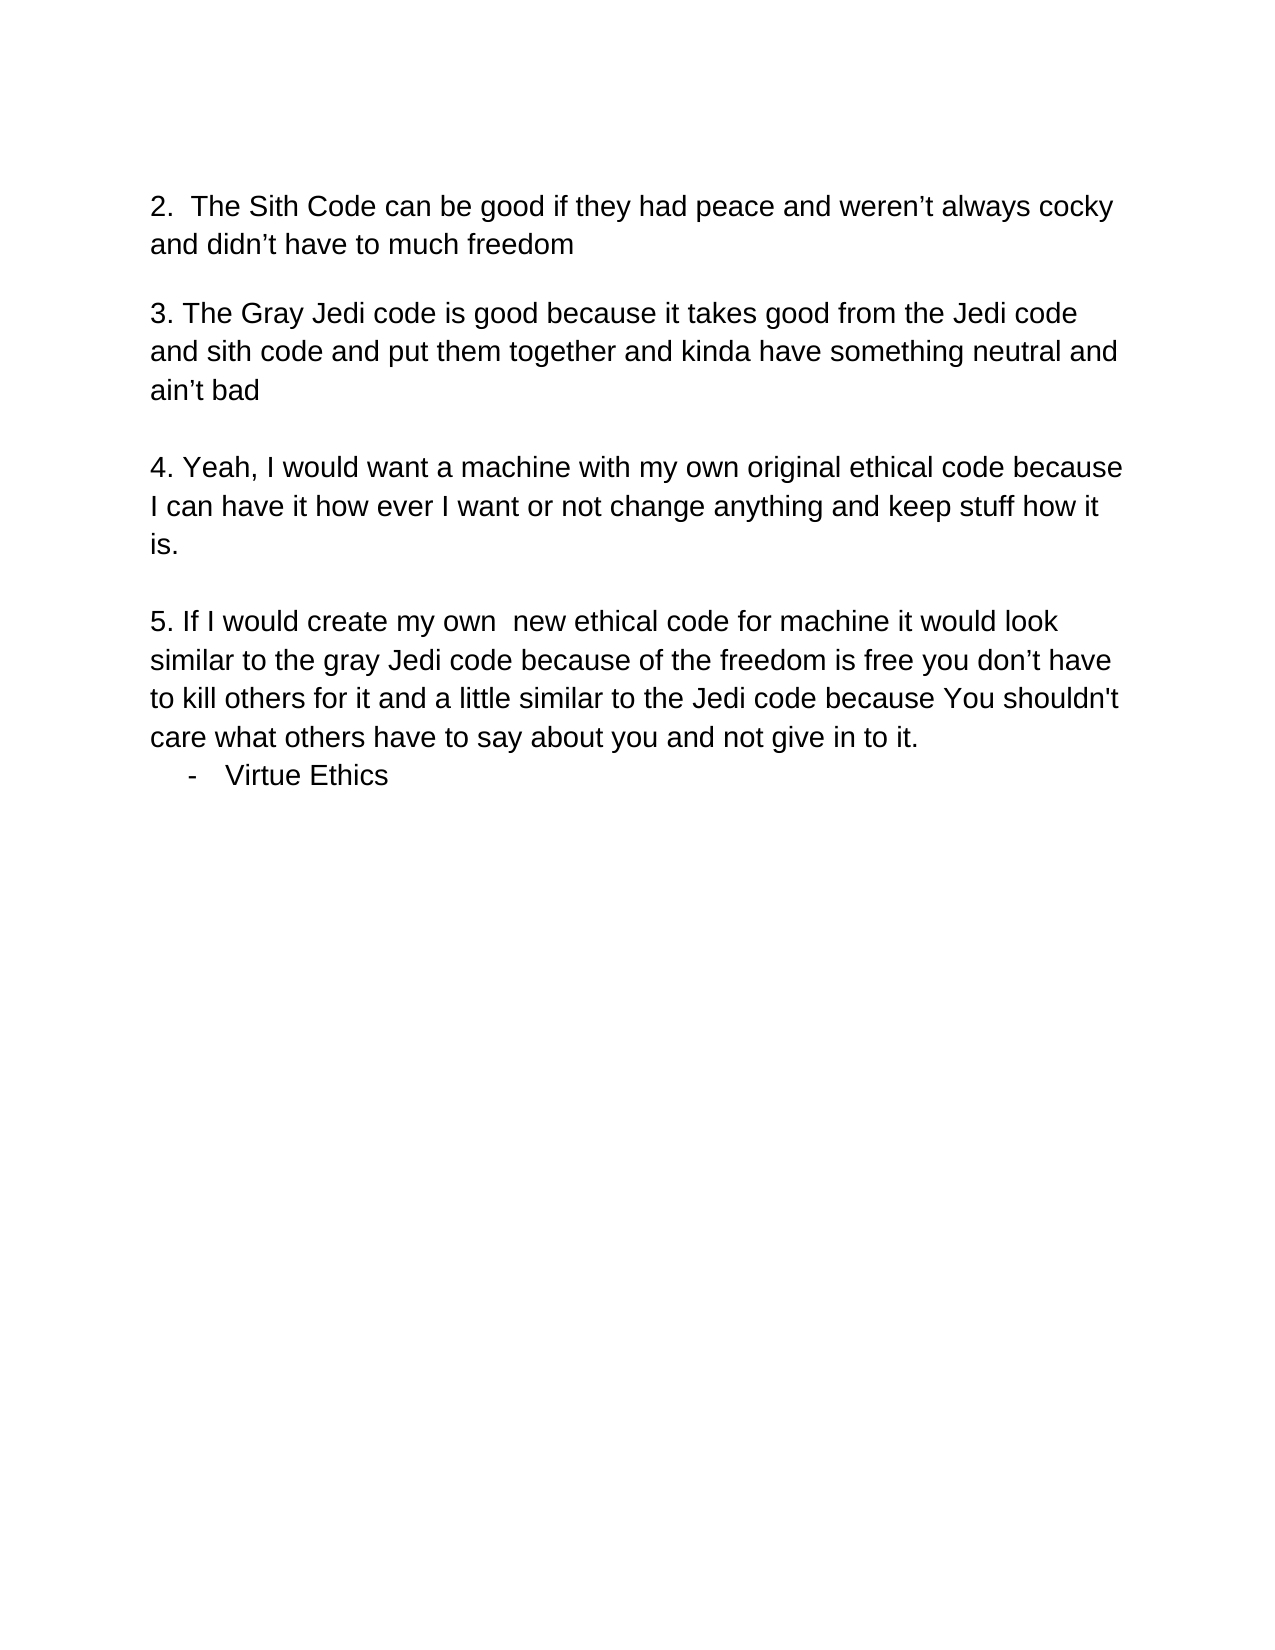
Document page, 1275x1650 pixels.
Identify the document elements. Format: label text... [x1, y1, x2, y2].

text 2. The Sith Code can be good if they had peace and weren’t always cocky and didn’t have to much freedom [150, 188, 1125, 261]
text 4. Yeah, I would want a machine with my own original ethical code because I can have it how ever I want or not change anything and keep stuff how it is. [150, 450, 1125, 561]
text 3. The Gray Jedi code is good because it takes good from the Jedi code and sith code and put them together and kinda have something neutral and ain’t bad [150, 296, 1125, 406]
text 5. If I would create my own new ethical code for machine it would look similar to the gray Jedi code because of the freedom is free you don’t have to kill others for it and a little similar to the Jedi code because You shouldn't care what others have to say about you and not give in to it. [150, 604, 1125, 753]
list Virtue Ethics [187, 758, 1125, 792]
